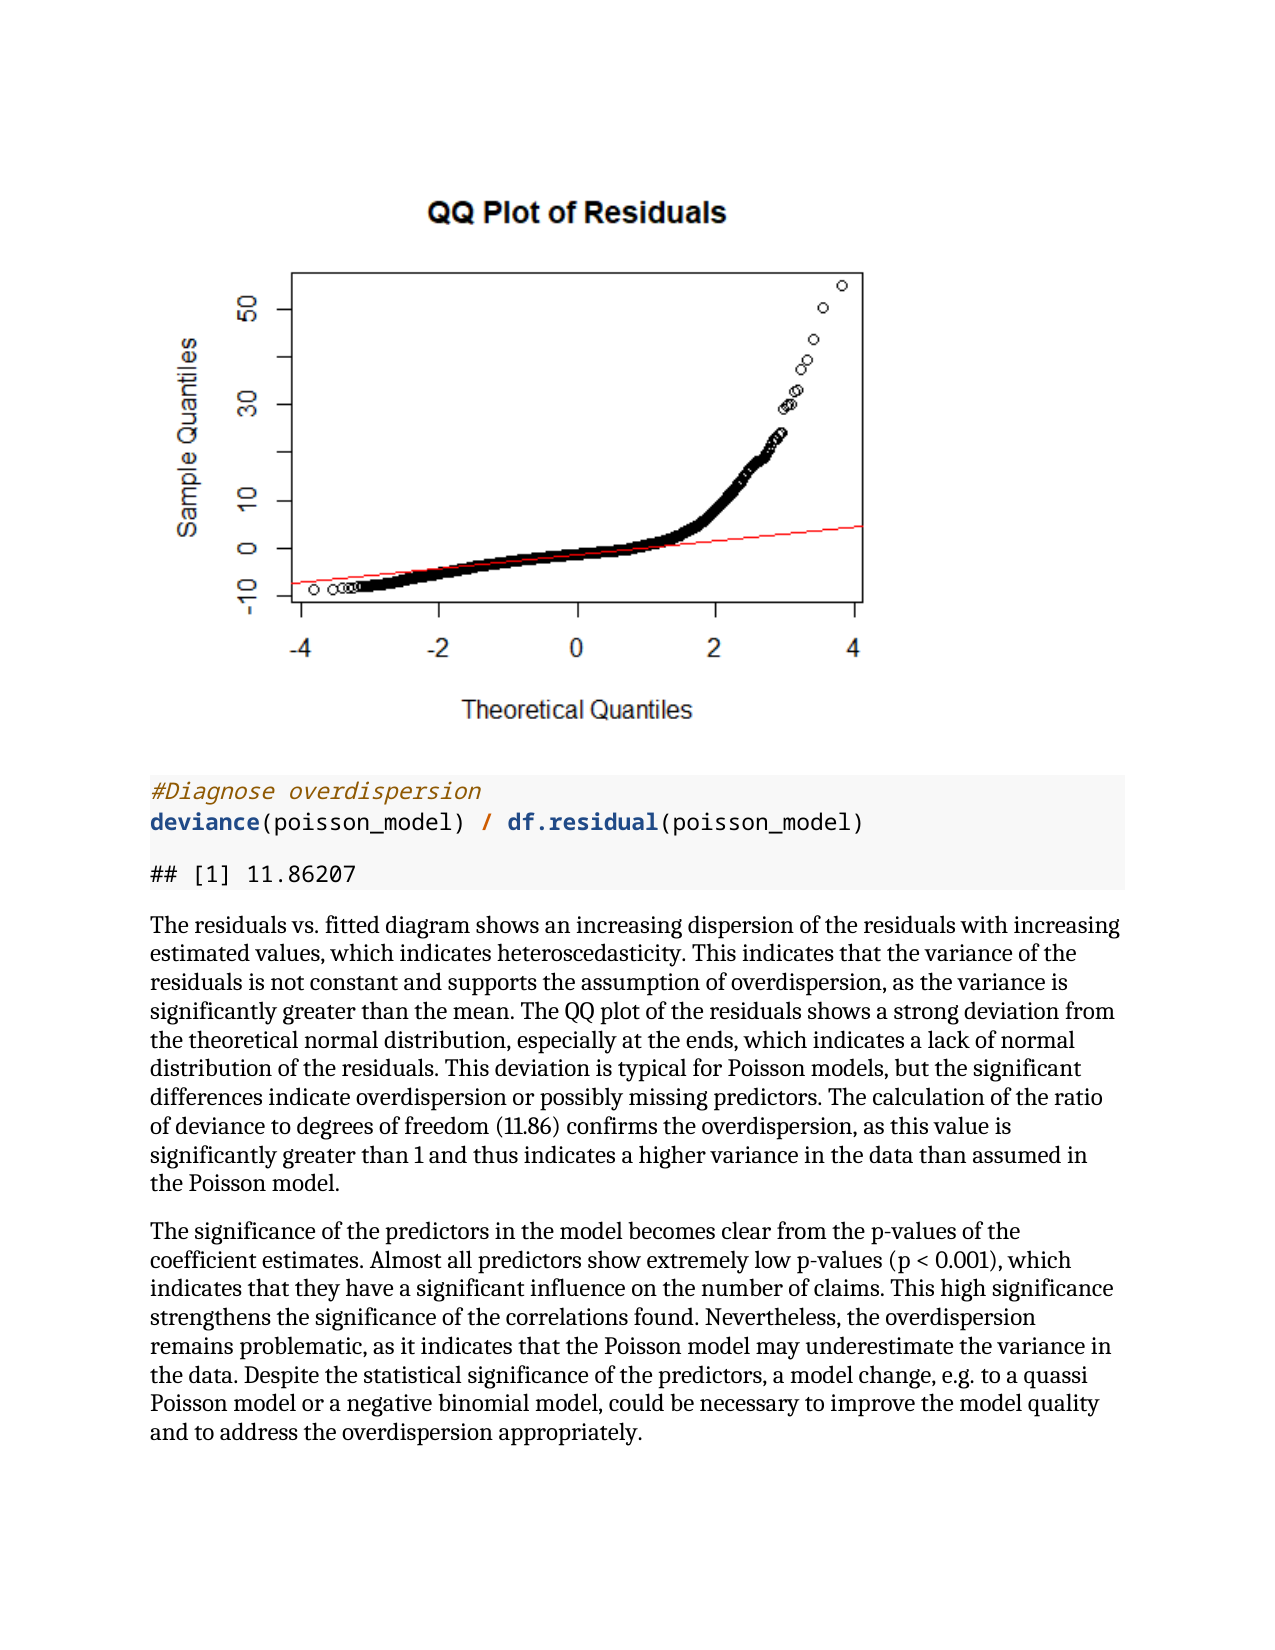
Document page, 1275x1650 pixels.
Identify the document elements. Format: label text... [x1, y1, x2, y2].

text The significance of the predictors in the model becomes clear from the p-values of the coefficient estimates. Almost all predictors show extremely low p-values (p < 0.001), which indicates that they have a significant influence on the number of claims. This high significance strengthens the significance of the correlations found. Nevertheless, the overdispersion remains problematic, as it indicates that the Poisson model may underestimate the variance in the data. Despite the statistical significance of the predictors, a model change, e.g. to a quassi Poisson model or a negative binomial model, could be necessary to improve the model quality and to address the overdispersion appropriately. [150, 1217, 1125, 1447]
picture [168, 150, 927, 757]
text ## [1] 11.86207 [150, 858, 1125, 890]
text #Diagnose overdispersion deviance(poisson_model) / df.residual(poisson_model) [480, 775, 1125, 838]
text The residuals vs. fitted diagram shows an increasing dispersion of the residuals with increasing estimated values, which indicates heteroscedasticity. This indicates that the variance of the residuals is not constant and supports the assumption of overdispersion, as the variance is significantly greater than the mean. The QQ plot of the residuals shows a strong deviation from the theoretical normal distribution, especially at the ends, which indicates a lack of normal distribution of the residuals. This deviation is typical for Poisson models, but the significant differences indicate overdispersion or possibly missing predictors. The calculation of the ratio of deviance to degrees of freedom (11.86) confirms the overdispersion, as this value is significantly greater than 1 and thus indicates a higher variance in the data than assumed in the Poisson model. [150, 911, 1125, 1198]
